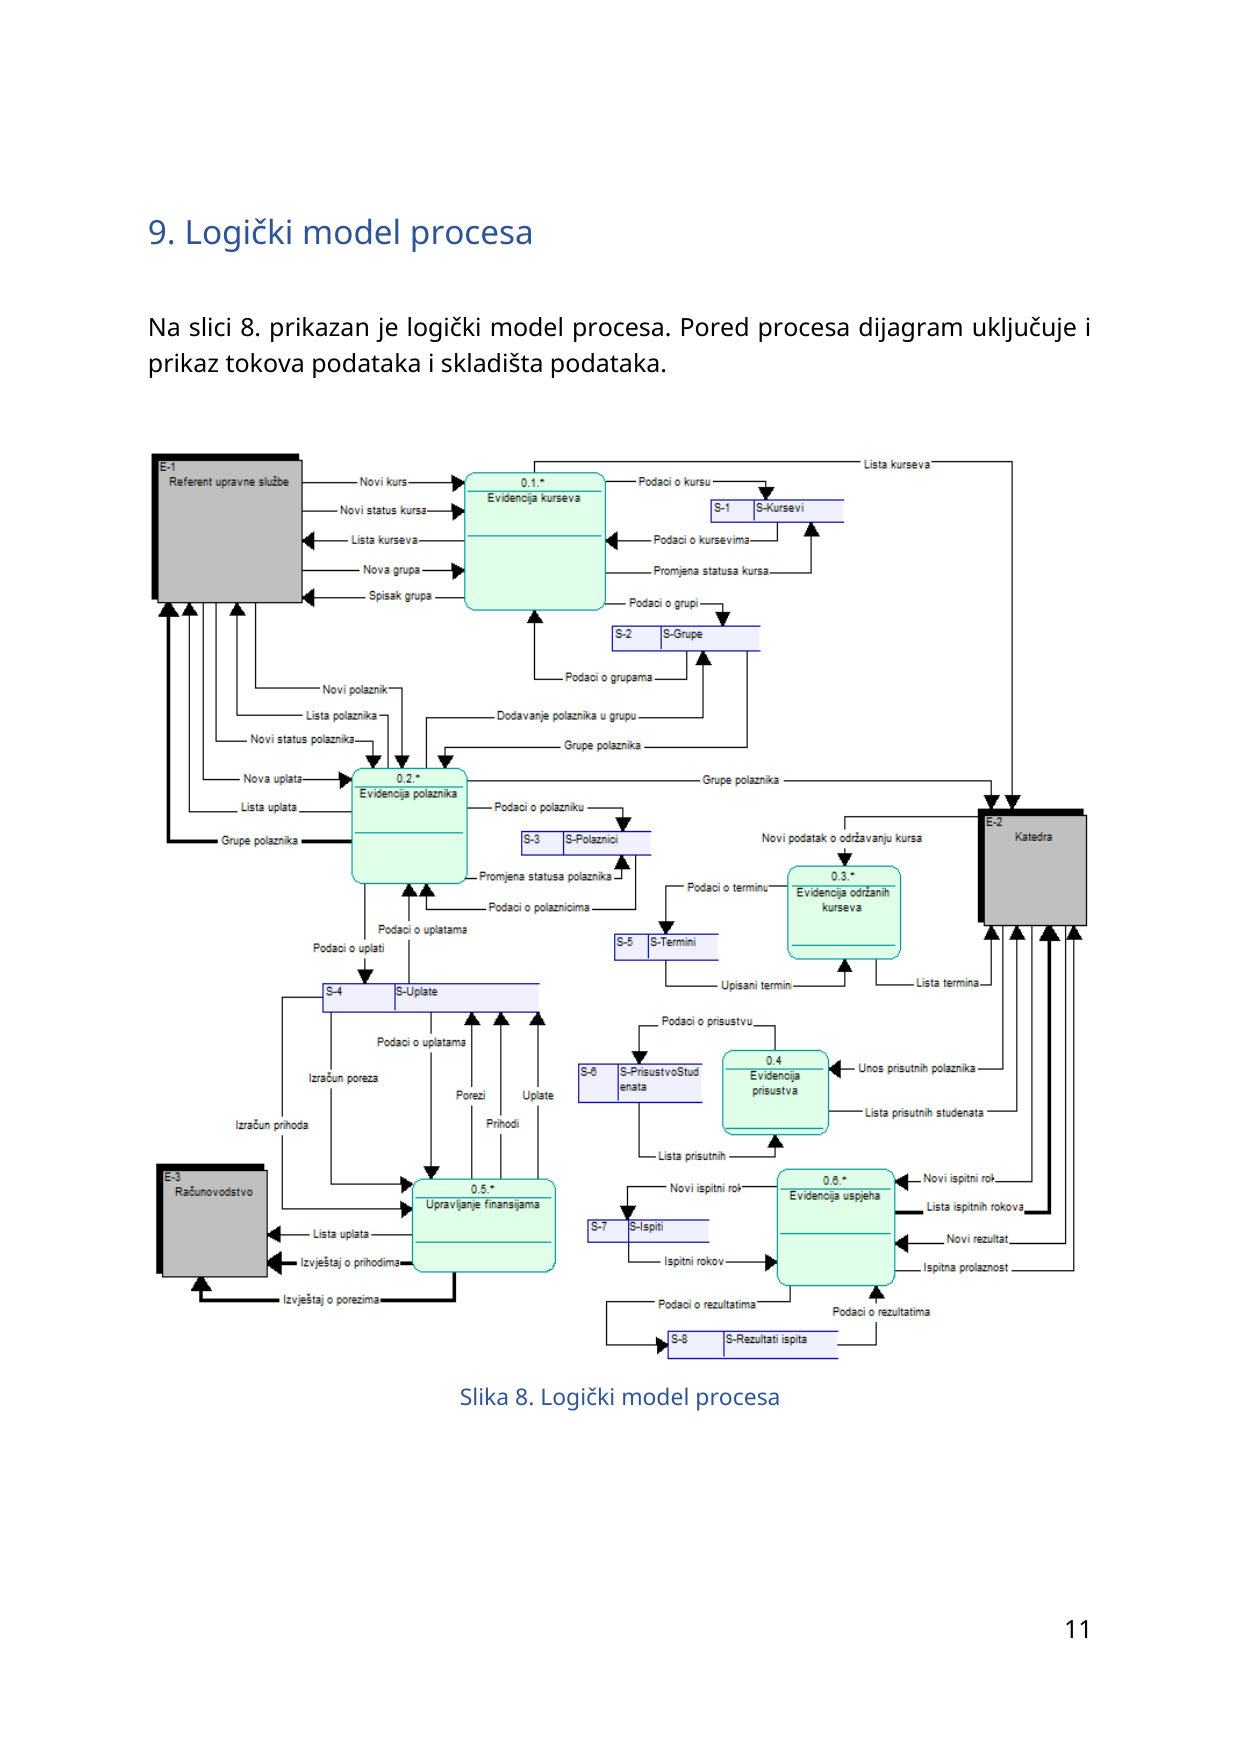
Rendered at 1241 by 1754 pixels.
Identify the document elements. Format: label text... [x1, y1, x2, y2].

picture [147, 451, 1093, 1363]
text Na slici 8. prikazan je logički model procesa. Pored procesa dijagram uključuje i prikaz tokova podataka i skladišta podataka. [148, 309, 1092, 380]
subtitle 9. Logički model procesa [148, 209, 1092, 254]
text Slika 8. Logički model procesa [148, 1381, 1092, 1412]
